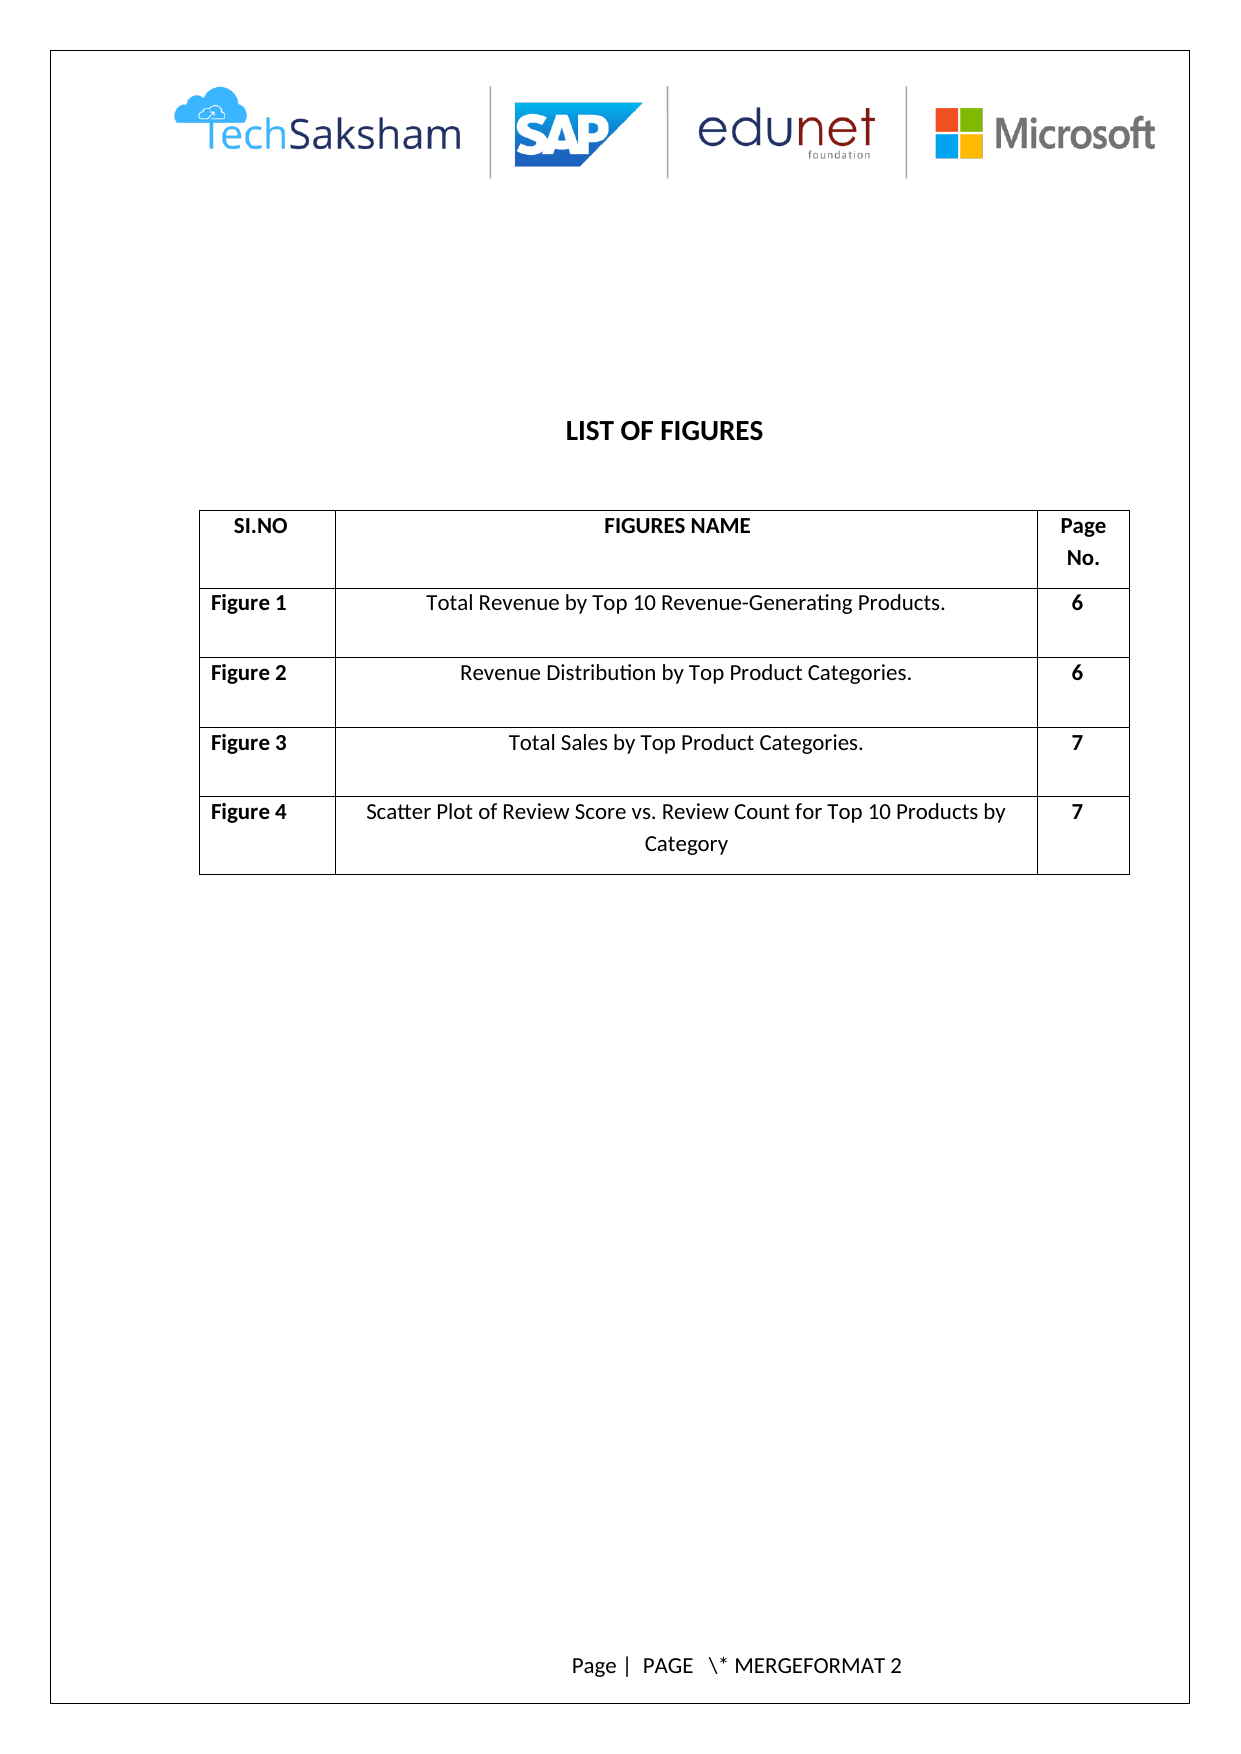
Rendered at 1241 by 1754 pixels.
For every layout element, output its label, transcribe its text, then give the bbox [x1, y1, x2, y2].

table_cell [200, 728, 335, 796]
table_cell [200, 797, 335, 874]
table_cell [200, 589, 335, 657]
table_cell Scatter Plot of Review Score vs. Review Count for Top 10 Products by Category [336, 797, 1037, 874]
table_cell Total Sales by Top Product Categories. [336, 728, 1037, 796]
table_cell 6 [1038, 589, 1129, 657]
table_cell 6 [1038, 658, 1129, 727]
picture [691, 100, 883, 165]
table_cell Total Revenue by Top 10 Revenue-Generating Products. [336, 589, 1037, 657]
table_cell Revenue Distribution by Top Product Categories. [336, 658, 1037, 727]
table_header FIGURES NAME [336, 511, 1037, 587]
table_cell [200, 658, 335, 727]
picture [168, 79, 467, 155]
table_header SI.NO [200, 511, 335, 587]
table_header Page No. [1038, 511, 1129, 587]
picture [930, 102, 1161, 163]
table_cell 7 [1038, 797, 1129, 874]
text LIST OF FIGURES [207, 412, 1122, 447]
table_cell 7 [1038, 728, 1129, 796]
picture [514, 98, 644, 167]
